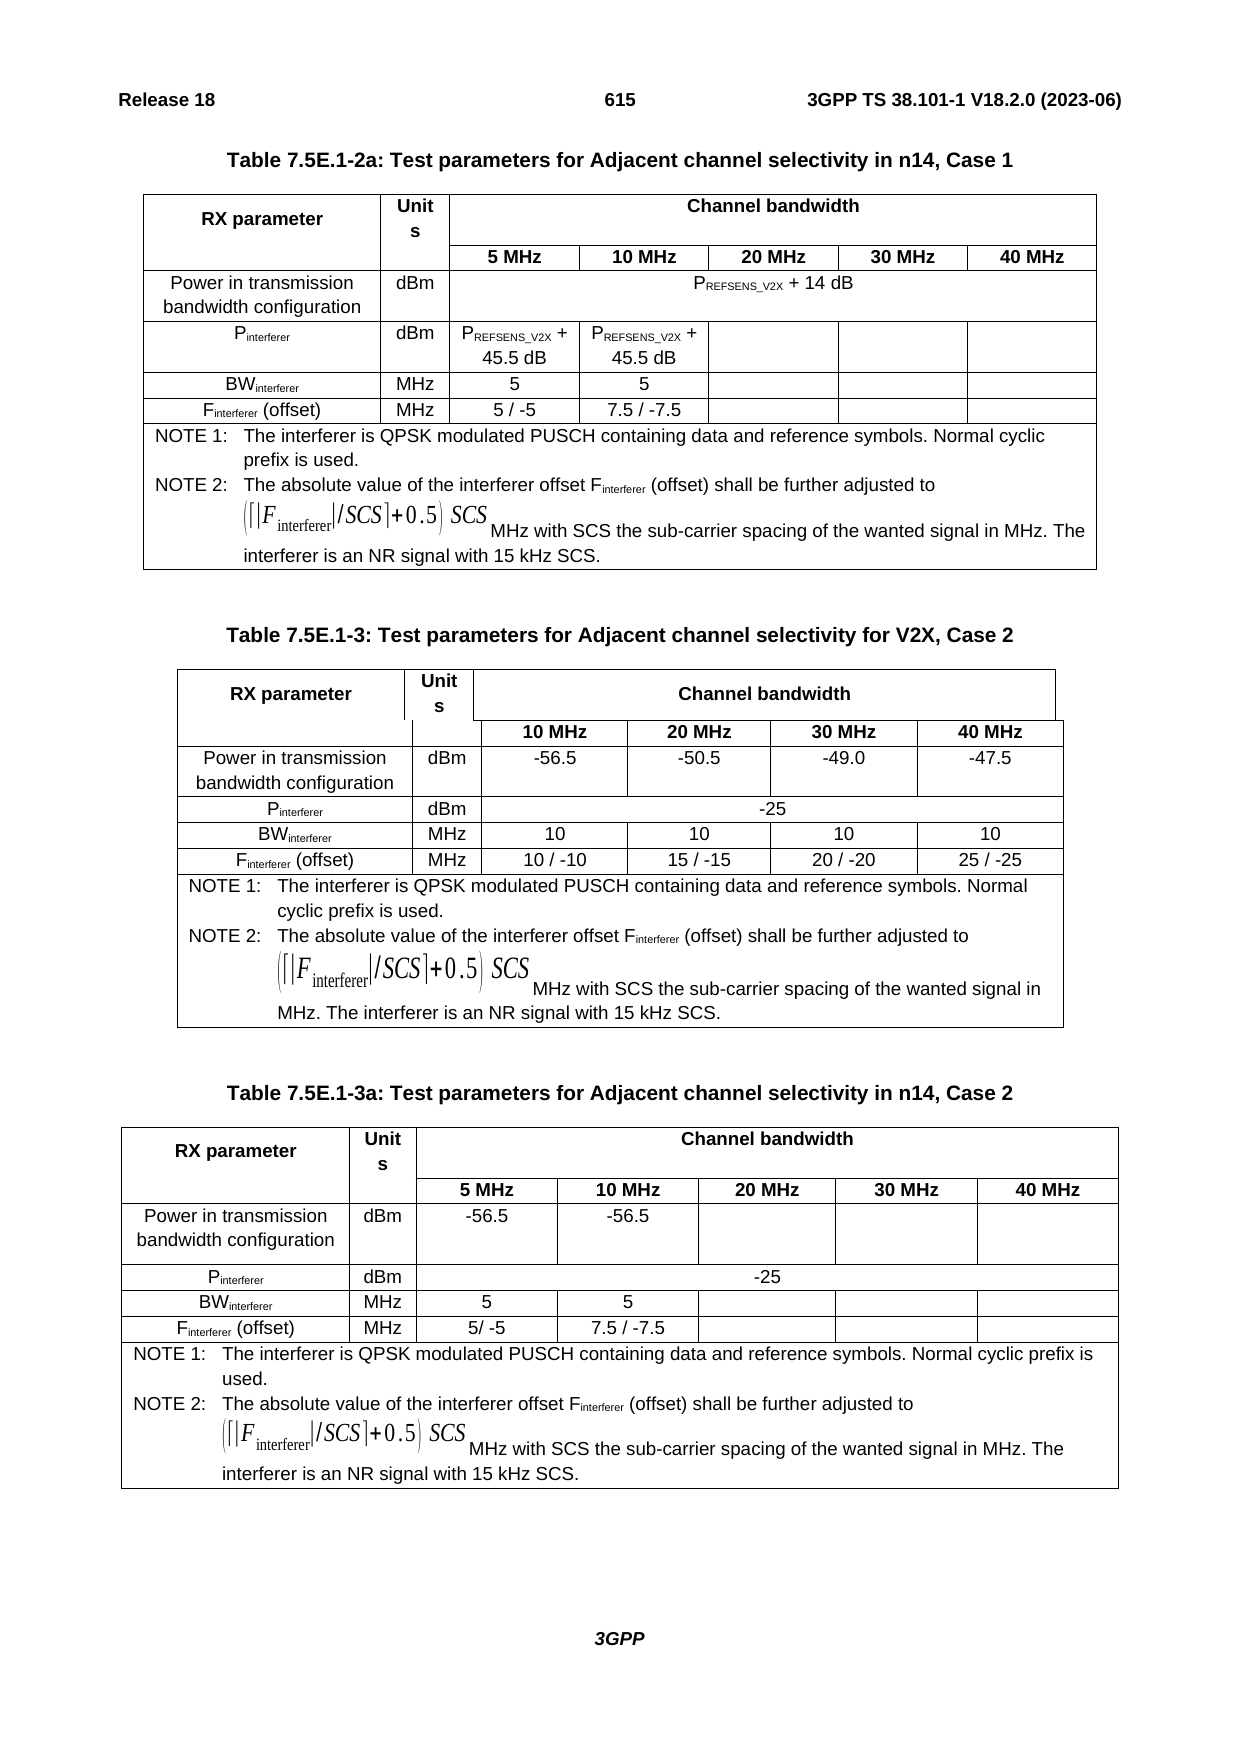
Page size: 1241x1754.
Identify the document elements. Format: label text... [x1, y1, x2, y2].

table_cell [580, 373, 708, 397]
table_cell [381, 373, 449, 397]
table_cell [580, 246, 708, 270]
text Table 7.5E.1-3: Test parameters for Adjacent channel selectivity for V2X, Case 2 [118, 623, 1122, 647]
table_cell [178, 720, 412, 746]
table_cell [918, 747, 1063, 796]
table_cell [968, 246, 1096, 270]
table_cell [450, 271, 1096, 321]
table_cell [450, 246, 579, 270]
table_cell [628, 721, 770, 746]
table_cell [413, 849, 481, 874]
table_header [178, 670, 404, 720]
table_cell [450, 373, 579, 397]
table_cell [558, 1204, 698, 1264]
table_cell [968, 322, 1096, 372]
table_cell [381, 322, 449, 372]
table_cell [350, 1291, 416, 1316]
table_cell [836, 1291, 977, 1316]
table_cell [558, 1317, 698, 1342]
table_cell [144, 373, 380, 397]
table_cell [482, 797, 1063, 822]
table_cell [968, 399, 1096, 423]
text Table 7.5E.1-3a: Test parameters for Adjacent channel selectivity in n14, Case 2 [118, 1081, 1122, 1104]
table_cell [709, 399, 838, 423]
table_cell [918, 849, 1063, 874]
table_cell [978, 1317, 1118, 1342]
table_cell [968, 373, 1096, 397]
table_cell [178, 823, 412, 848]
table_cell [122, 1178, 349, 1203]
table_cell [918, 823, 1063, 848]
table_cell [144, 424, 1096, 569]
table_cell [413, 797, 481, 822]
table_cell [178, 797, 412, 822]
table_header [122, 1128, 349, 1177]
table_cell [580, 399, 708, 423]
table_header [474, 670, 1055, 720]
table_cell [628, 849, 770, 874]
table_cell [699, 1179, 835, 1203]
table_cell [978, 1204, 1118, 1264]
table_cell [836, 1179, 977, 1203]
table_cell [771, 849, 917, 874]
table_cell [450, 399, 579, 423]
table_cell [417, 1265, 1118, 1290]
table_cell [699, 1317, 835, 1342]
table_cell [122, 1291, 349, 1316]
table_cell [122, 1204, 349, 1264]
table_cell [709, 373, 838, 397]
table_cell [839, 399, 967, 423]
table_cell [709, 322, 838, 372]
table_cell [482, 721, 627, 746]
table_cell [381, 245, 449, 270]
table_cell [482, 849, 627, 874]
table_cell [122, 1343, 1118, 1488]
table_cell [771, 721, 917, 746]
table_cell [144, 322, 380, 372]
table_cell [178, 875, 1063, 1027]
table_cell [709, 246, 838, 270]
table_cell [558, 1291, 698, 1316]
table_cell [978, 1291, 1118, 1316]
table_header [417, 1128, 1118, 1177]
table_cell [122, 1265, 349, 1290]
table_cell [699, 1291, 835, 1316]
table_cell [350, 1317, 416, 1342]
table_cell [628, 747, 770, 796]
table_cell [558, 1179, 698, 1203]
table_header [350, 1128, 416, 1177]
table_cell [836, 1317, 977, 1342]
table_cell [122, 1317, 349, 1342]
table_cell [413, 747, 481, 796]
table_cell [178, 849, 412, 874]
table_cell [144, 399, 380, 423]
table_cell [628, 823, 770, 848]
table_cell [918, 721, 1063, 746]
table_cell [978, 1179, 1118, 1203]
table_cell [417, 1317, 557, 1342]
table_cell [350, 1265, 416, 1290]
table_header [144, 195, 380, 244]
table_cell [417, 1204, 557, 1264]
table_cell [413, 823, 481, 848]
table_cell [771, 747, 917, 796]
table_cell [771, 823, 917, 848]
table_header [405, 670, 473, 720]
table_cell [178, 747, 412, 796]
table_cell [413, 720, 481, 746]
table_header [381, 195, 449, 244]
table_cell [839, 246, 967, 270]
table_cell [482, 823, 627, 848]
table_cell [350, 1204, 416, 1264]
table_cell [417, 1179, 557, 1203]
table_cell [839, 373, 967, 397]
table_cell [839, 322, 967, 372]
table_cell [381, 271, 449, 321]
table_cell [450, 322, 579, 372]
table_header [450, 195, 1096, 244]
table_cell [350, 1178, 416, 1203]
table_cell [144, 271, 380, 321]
text Table 7.5E.1-2a: Test parameters for Adjacent channel selectivity in n14, Case 1 [118, 148, 1122, 172]
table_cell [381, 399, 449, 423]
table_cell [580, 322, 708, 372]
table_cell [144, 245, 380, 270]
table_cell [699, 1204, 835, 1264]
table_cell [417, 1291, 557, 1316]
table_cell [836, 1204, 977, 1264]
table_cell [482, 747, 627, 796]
